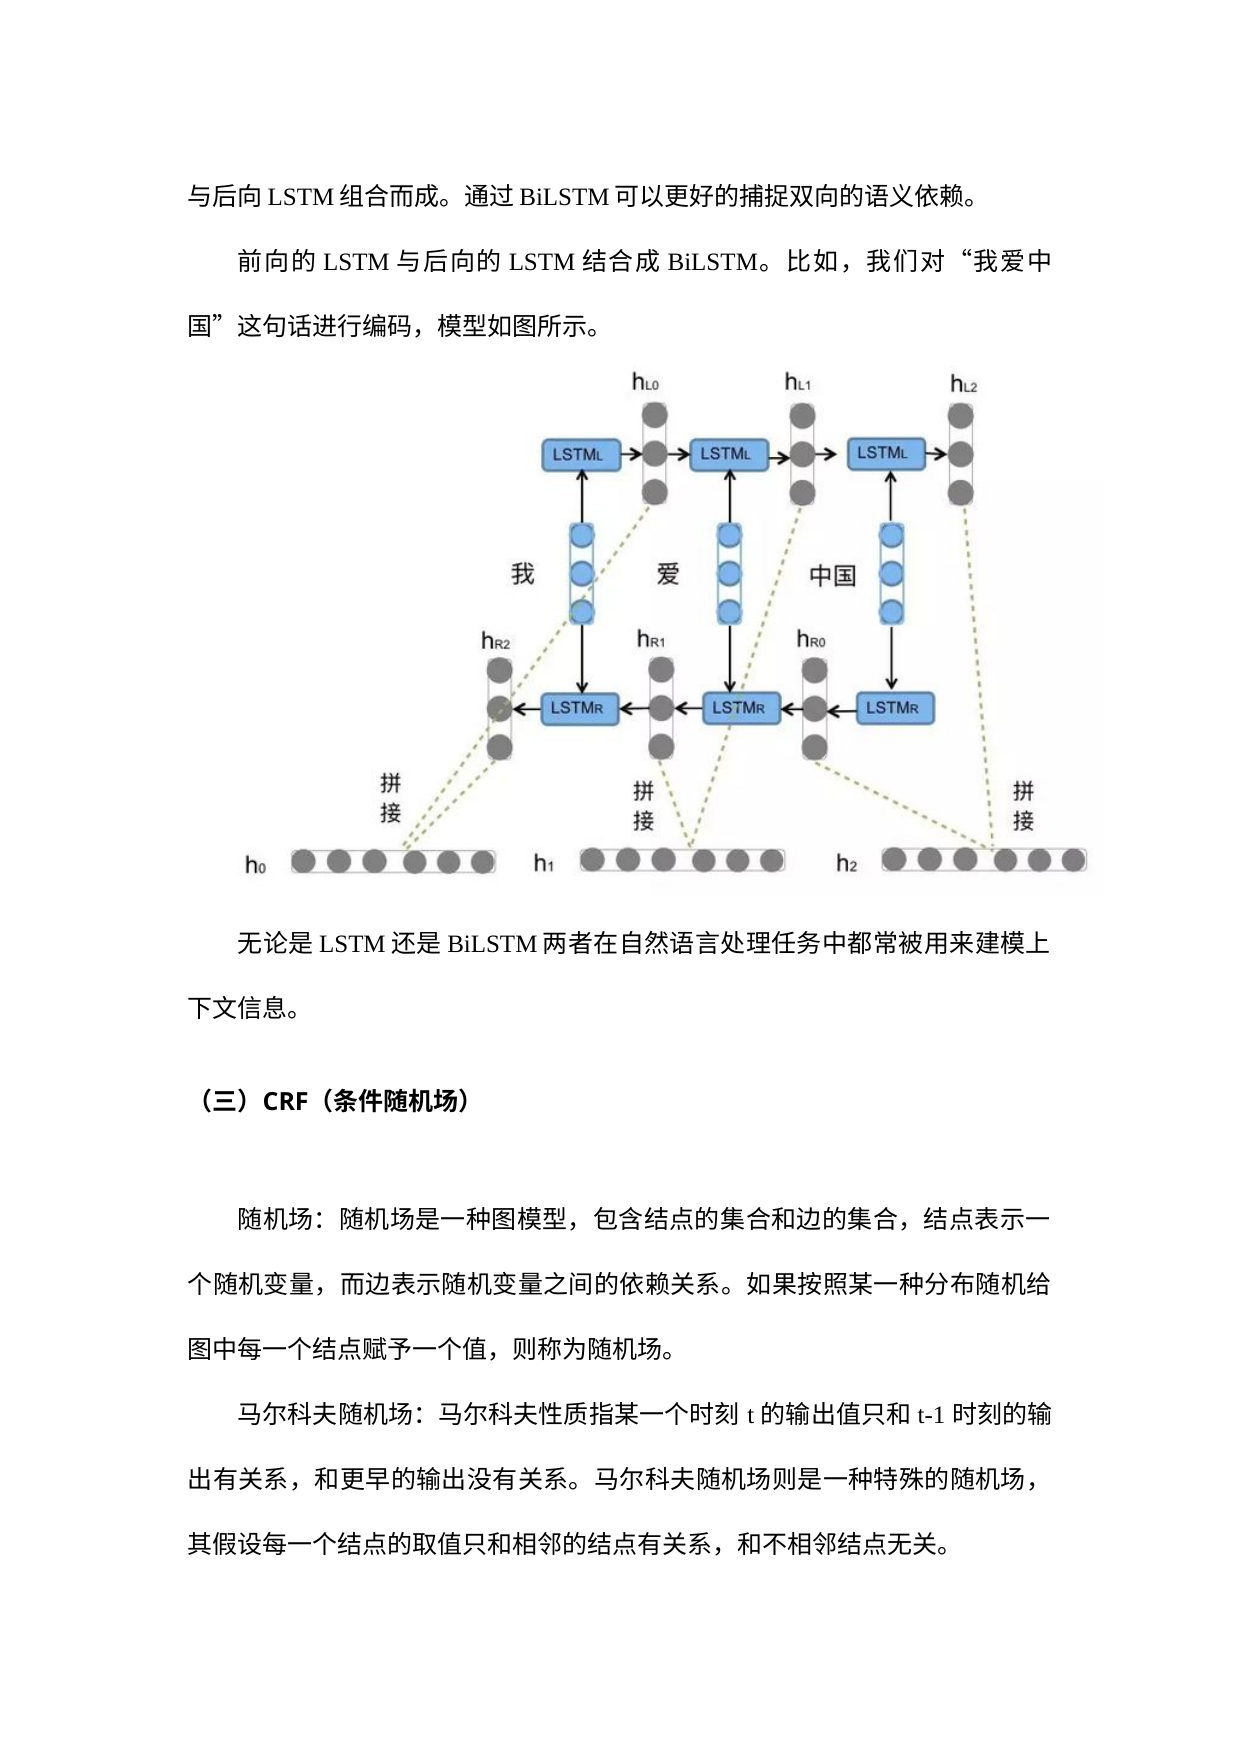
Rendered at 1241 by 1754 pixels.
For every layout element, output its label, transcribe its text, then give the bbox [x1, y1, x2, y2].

text 马尔科夫随机场：马尔科夫性质指某一个时刻 t 的输出值只和 t-1 时刻的输出有关系，和更早的输出没有关系。马尔科夫随机场则是一种特殊的随机场，其假设每一个结点的取值只和相邻的结点有关系，和不相邻结点无关。 [187, 1380, 1053, 1575]
text 随机场：随机场是一种图模型，包含结点的集合和边的集合，结点表示一个随机变量，而边表示随机变量之间的依赖关系。如果按照某一种分布随机给图中每一个结点赋予一个值，则称为随机场。 [187, 1185, 1053, 1380]
subtitle （三）CRF（条件随机场） [187, 1067, 1053, 1132]
text 无论是LSTM还是BiLSTM两者在自然语言处理任务中都常被用来建模上下文信息。 [187, 909, 1053, 1039]
picture [237, 357, 1103, 897]
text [187, 162, 1053, 227]
text 前向的LSTM与后向的LSTM结合成BiLSTM。比如，我们对“我爱中国”这句话进行编码，模型如图所示。 [187, 227, 1053, 357]
